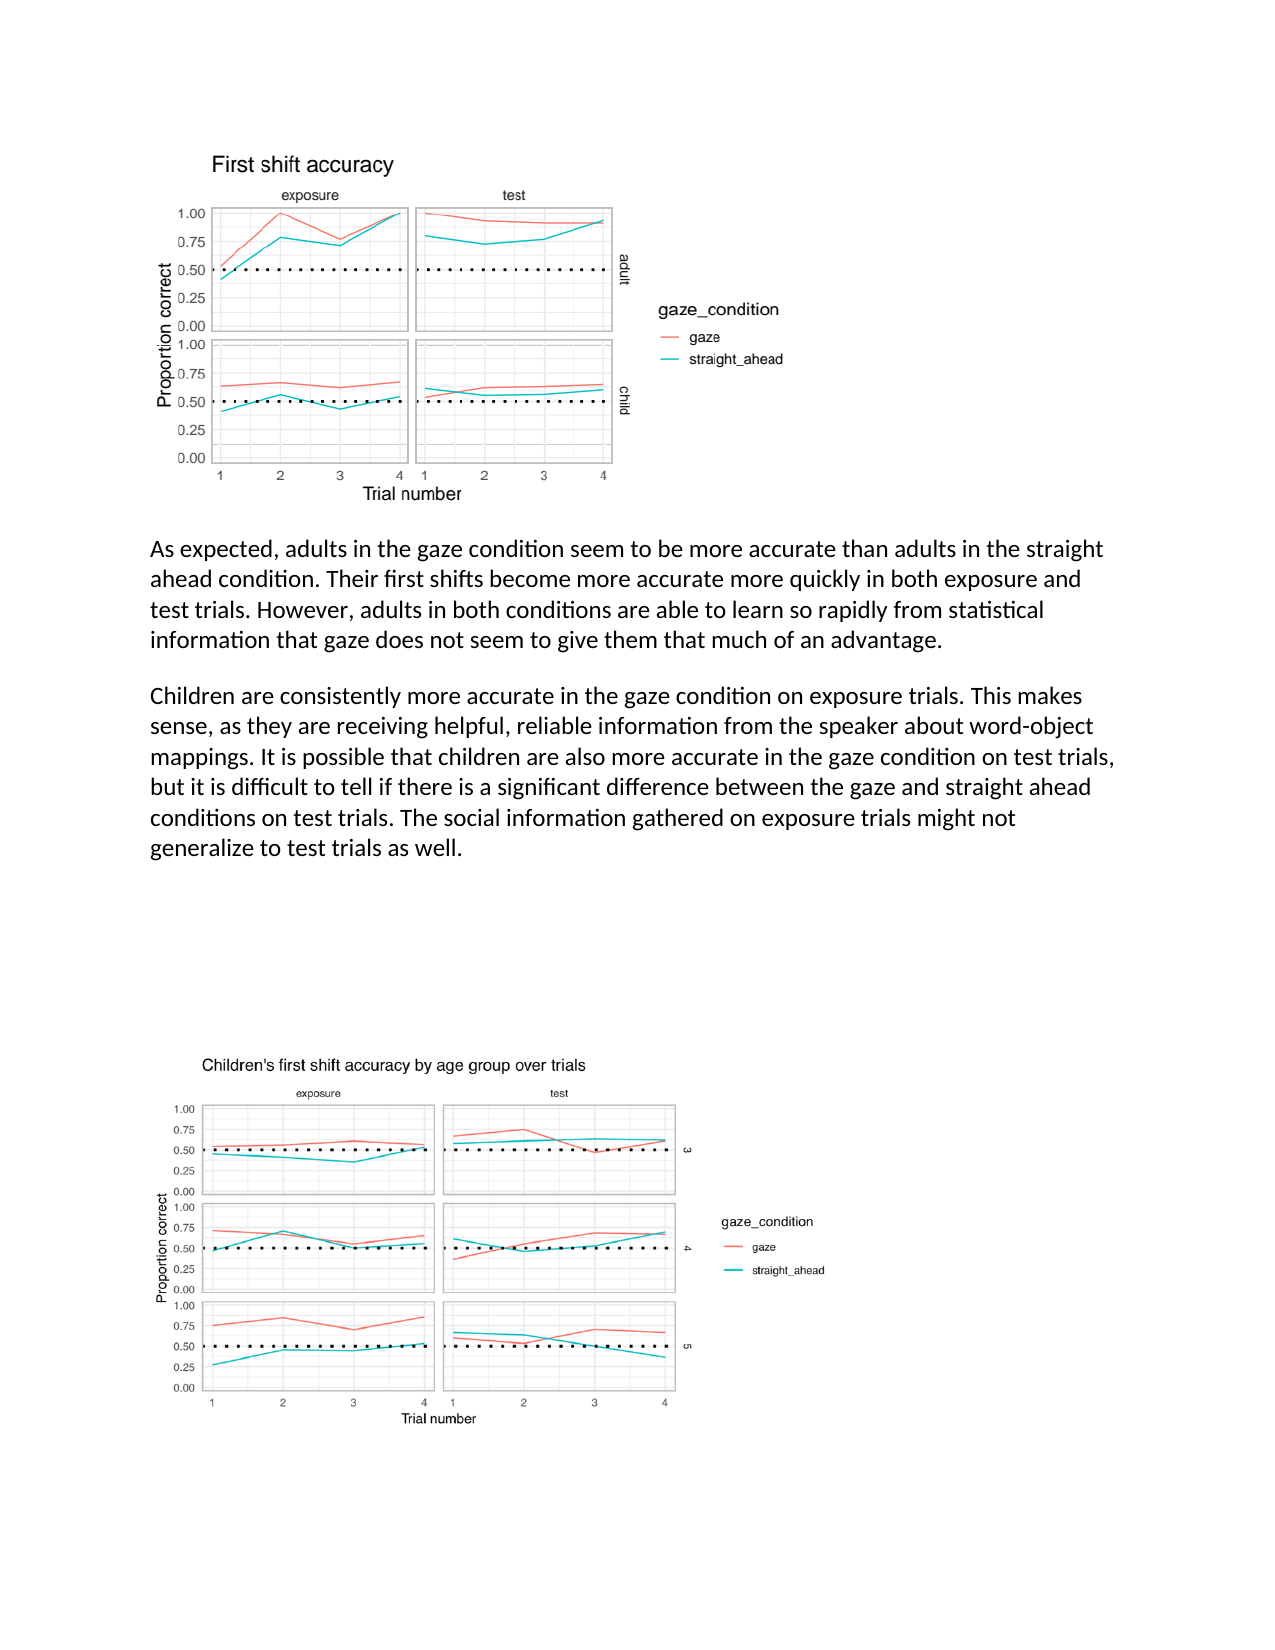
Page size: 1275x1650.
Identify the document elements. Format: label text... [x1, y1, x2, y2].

text Children are consistently more accurate in the gaze condition on exposure trials. This makes sense, as they are receiving helpful, reliable information from the speaker about word-object mappings. It is possible that children are also more accurate in the gaze condition on test trials, but it is difficult to tell if there is a significant difference between the gaze and straight ahead conditions on test trials. The social information gathered on exposure trials might not generalize to test trials as well. [150, 680, 1125, 863]
text As expected, adults in the gaze condition seem to be more accurate than adults in the straight ahead condition. Their first shifts become more accurate more quickly in both exposure and test trials. However, adults in both conditions are able to learn so rapidly from statistical information that gaze does not seem to give them that much of an advantage. [150, 533, 1125, 655]
picture [150, 1054, 835, 1430]
